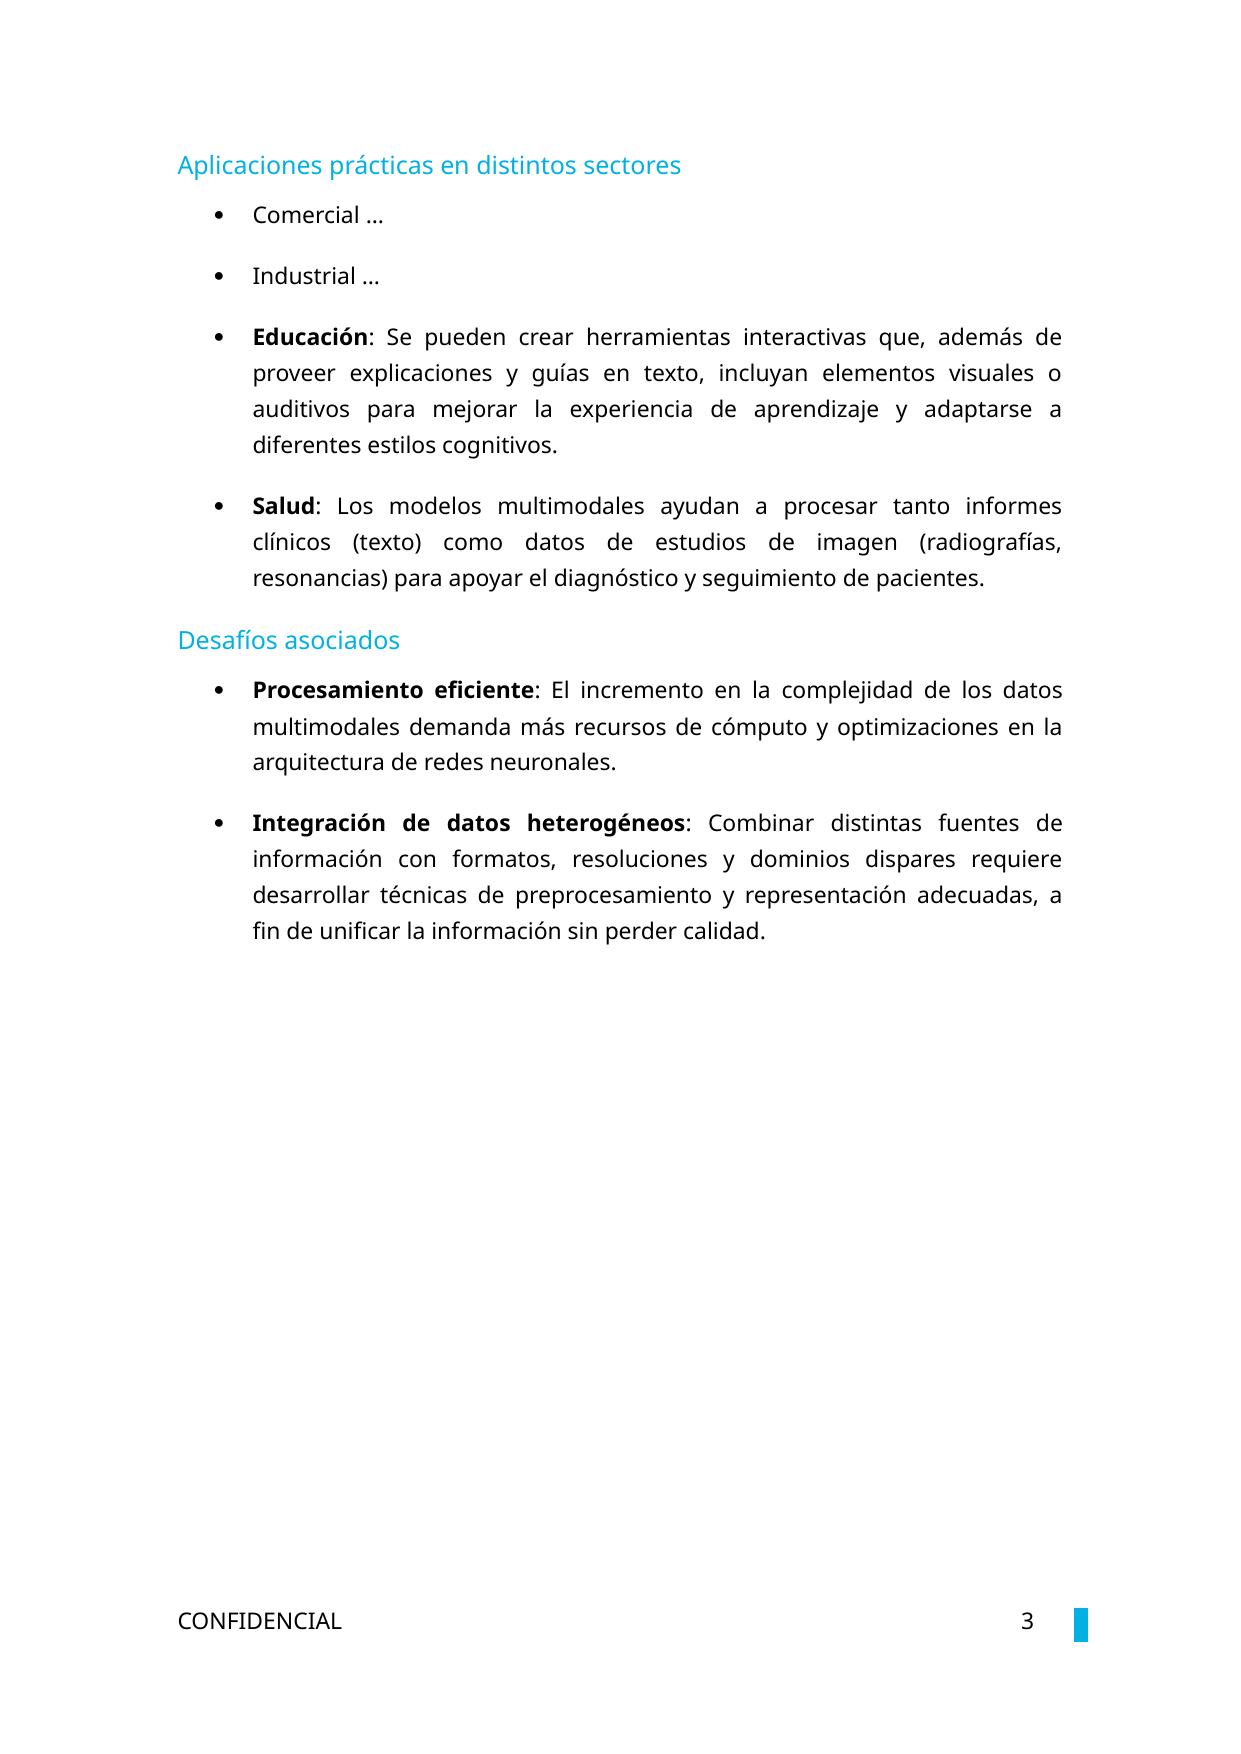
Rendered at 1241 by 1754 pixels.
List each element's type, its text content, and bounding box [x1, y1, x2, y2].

subtitle Aplicaciones prácticas en distintos sectores [177, 148, 1063, 182]
list Salud: Los modelos multimodales ayudan a procesar tanto informes clínicos (texto) como datos de estudios de imagen (radiografías, resonancias) para apoyar el diagnóstico y seguimiento de pacientes. [215, 490, 1063, 593]
list Procesamiento eficiente: El incremento en la complejidad de los datos multimodales demanda más recursos de cómputo y optimizaciones en la arquitectura de redes neuronales. [215, 674, 1063, 778]
subtitle Desafíos asociados [177, 623, 1063, 657]
list Industrial … [215, 260, 1063, 292]
list Integración de datos heterogéneos: Combinar distintas fuentes de información con formatos, resoluciones y dominios dispares requiere desarrollar técnicas de preprocesamiento y representación adecuadas, a fin de unificar la información sin perder calidad. [215, 807, 1063, 946]
list Comercial … [215, 199, 1063, 231]
list Educación: Se pueden crear herramientas interactivas que, además de proveer explicaciones y guías en texto, incluyan elementos visuales o auditivos para mejorar la experiencia de aprendizaje y adaptarse a diferentes estilos cognitivos. [215, 321, 1063, 460]
